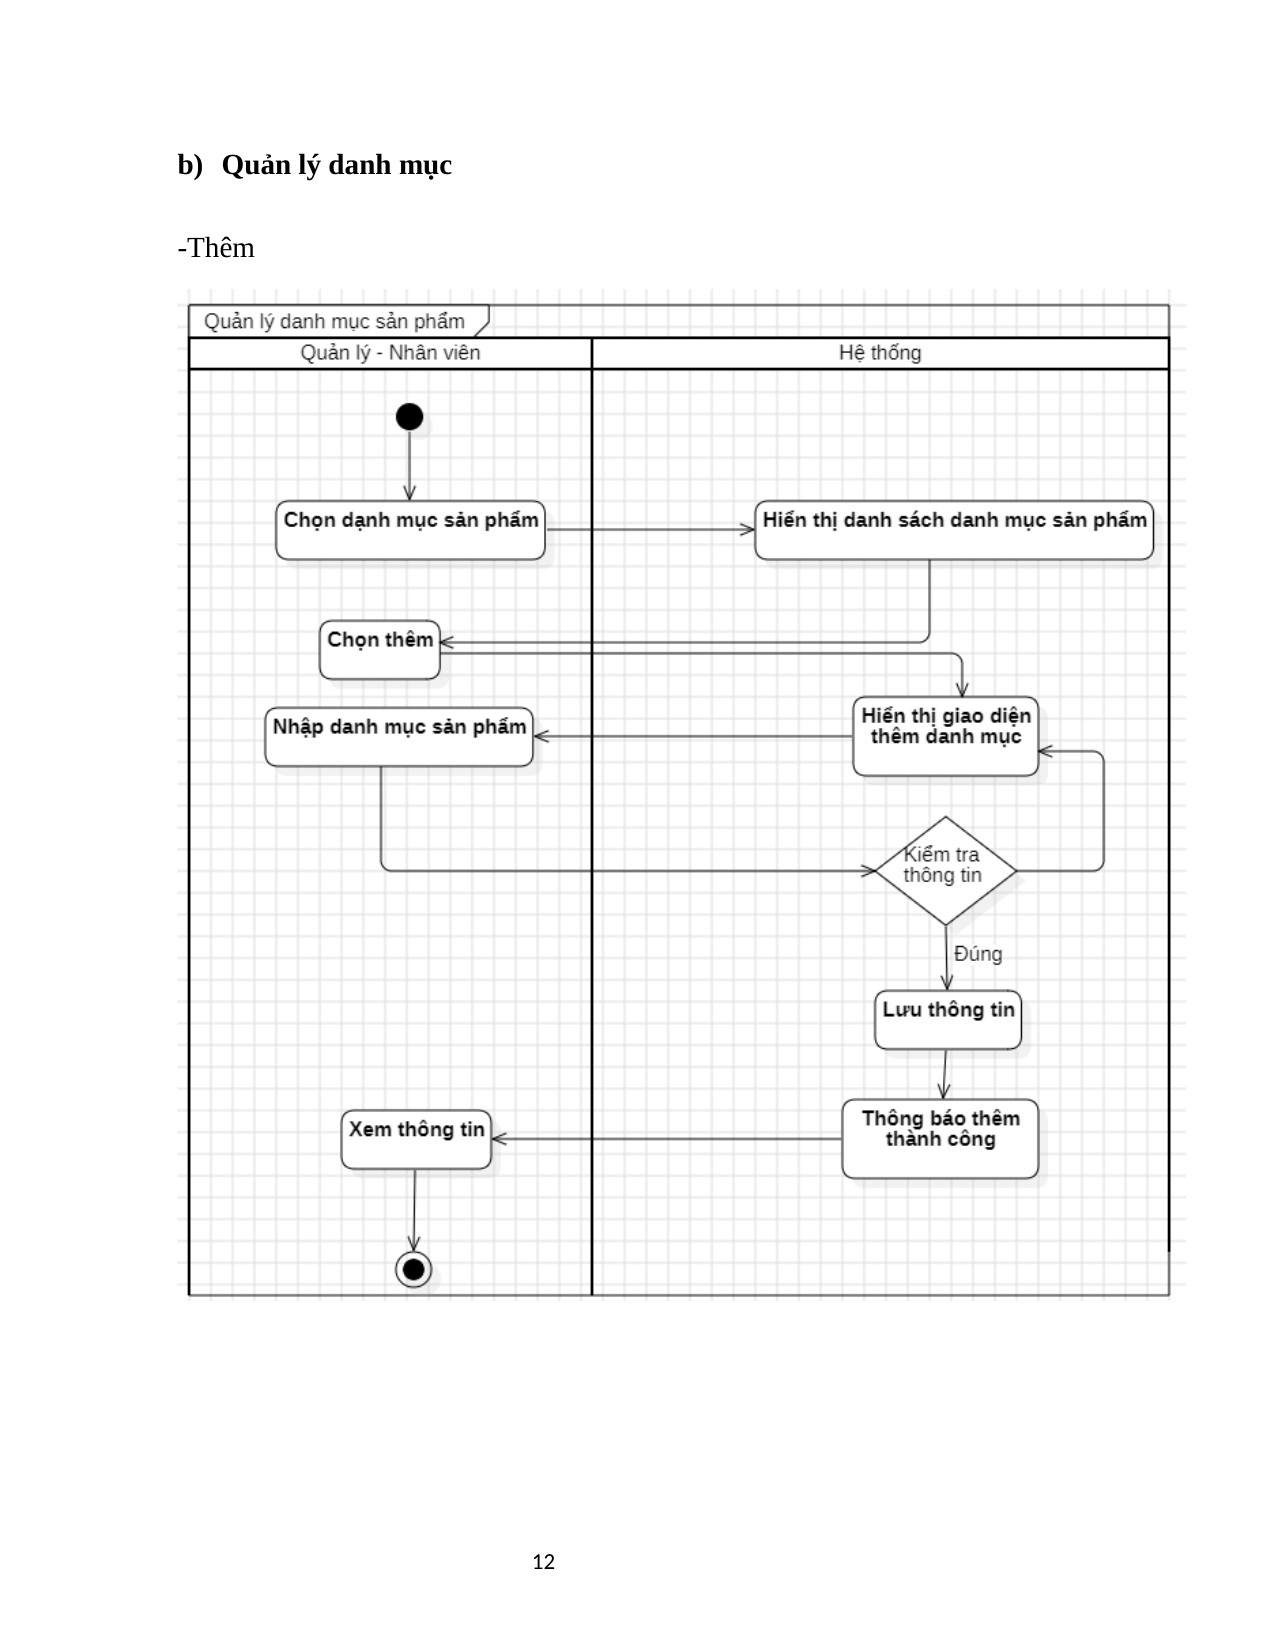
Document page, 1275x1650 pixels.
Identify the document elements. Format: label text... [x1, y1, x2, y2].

subtitle Quản lý danh mục [177, 147, 1186, 181]
text -Thêm [177, 230, 1186, 263]
picture [177, 289, 1187, 1301]
